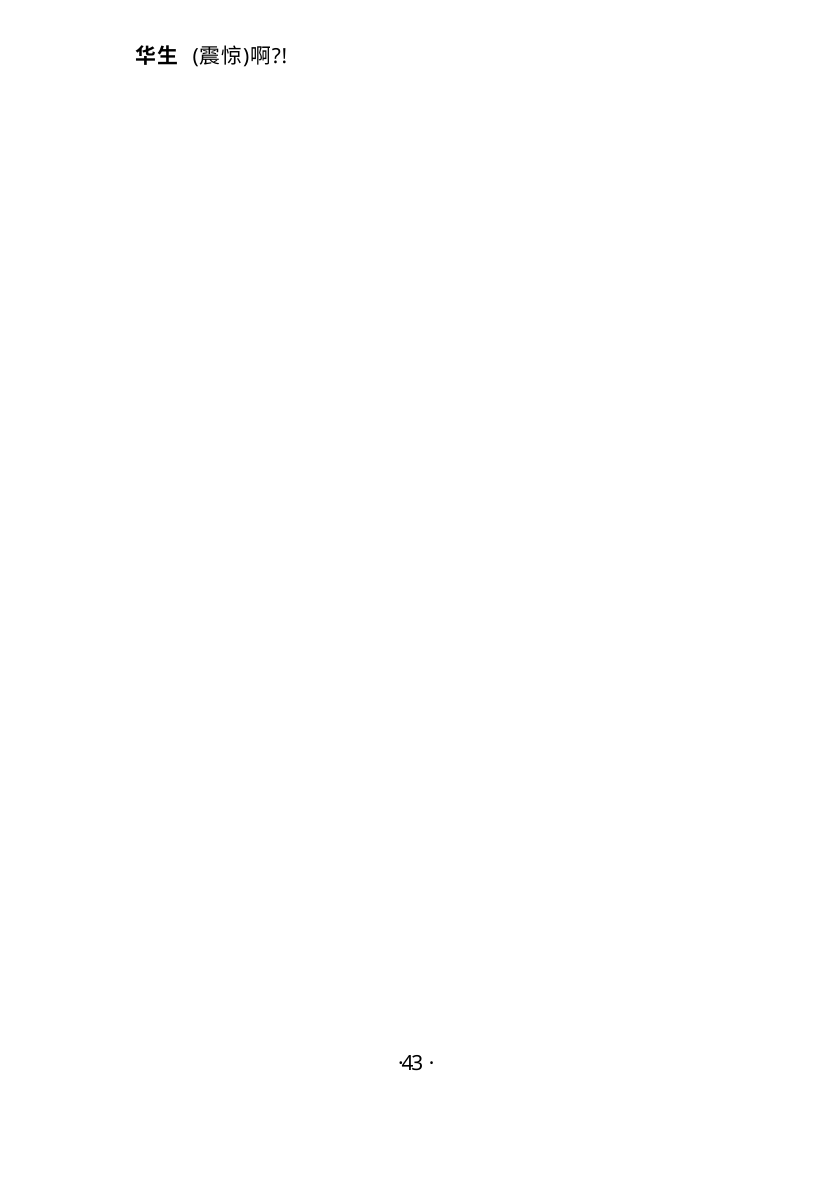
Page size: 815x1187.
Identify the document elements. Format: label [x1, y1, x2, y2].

text [136, 42, 525, 70]
